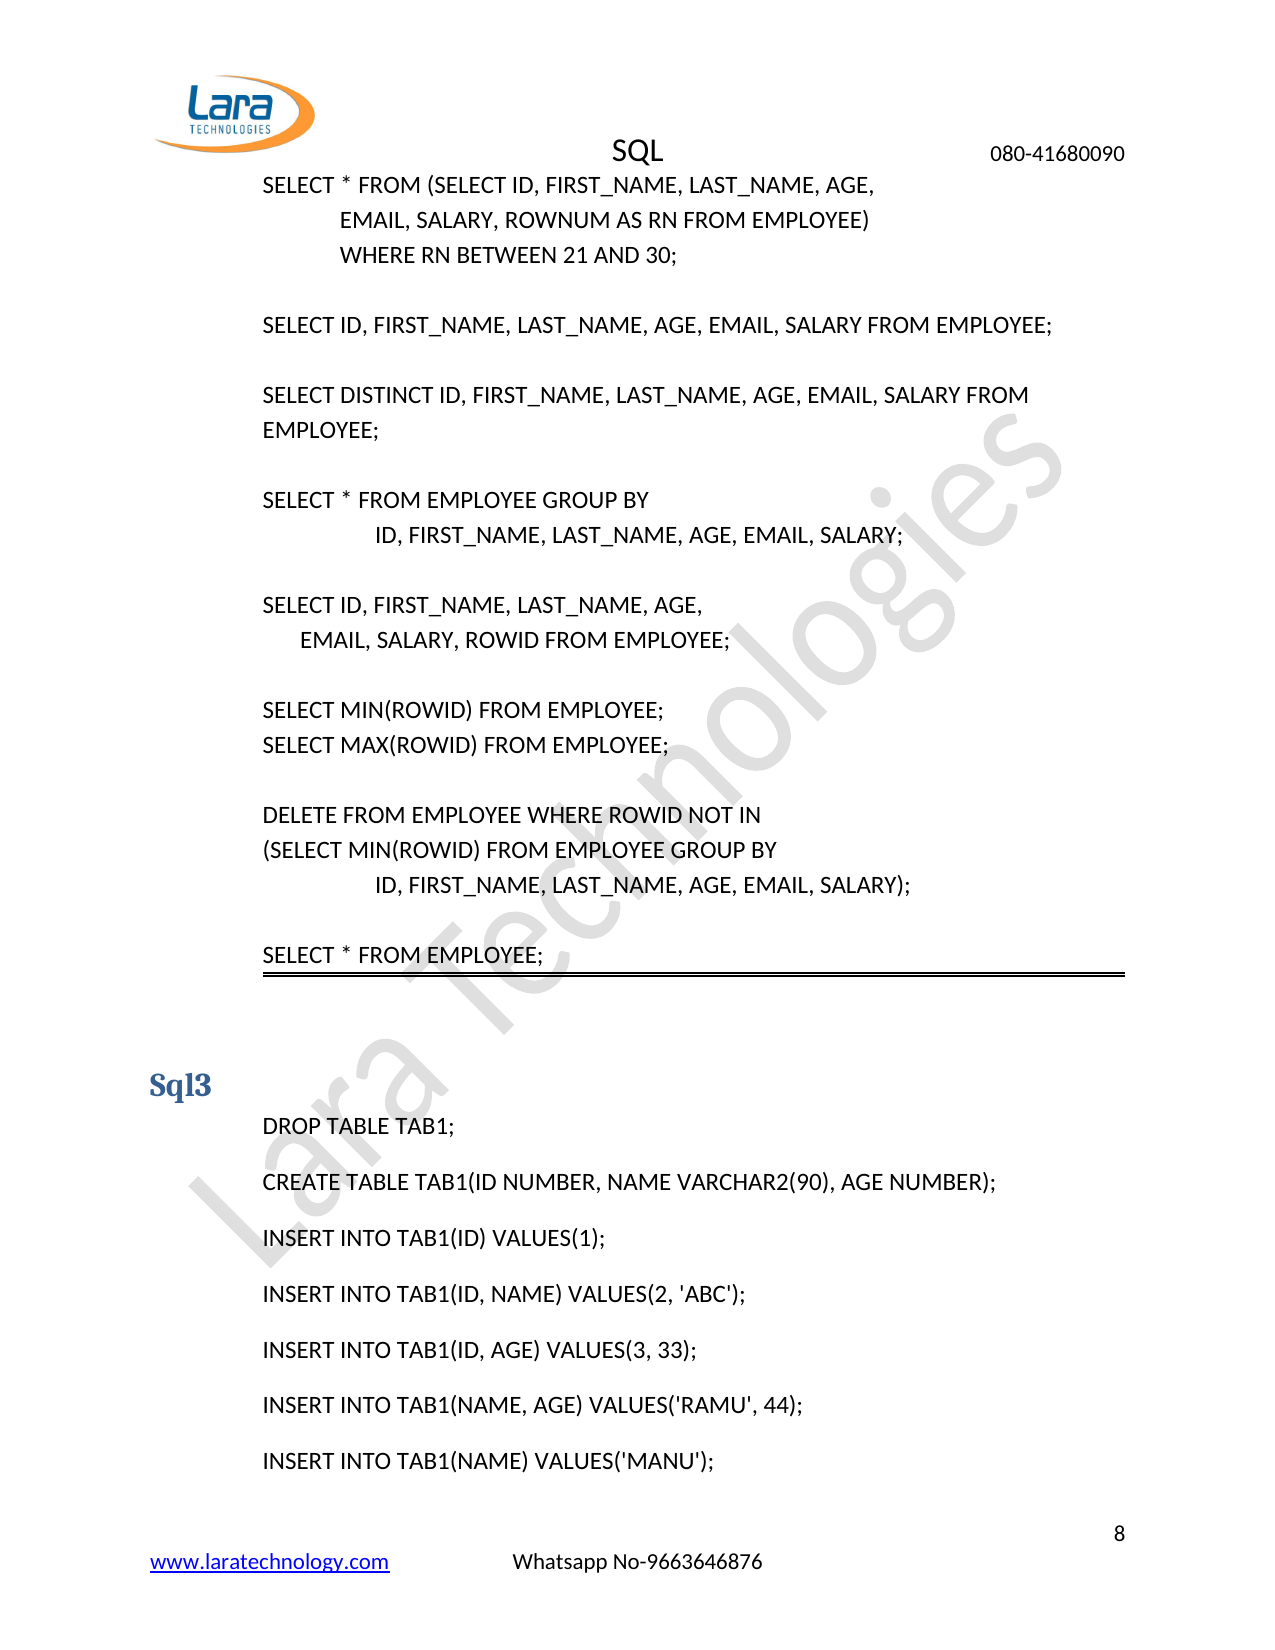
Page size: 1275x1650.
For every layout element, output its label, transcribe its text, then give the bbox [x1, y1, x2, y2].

picture [150, 75, 319, 162]
list (SELECT MIN(ROWID) FROM EMPLOYEE GROUP BY [262, 835, 1125, 865]
text INSERT INTO TAB1(ID) VALUES(1); [262, 1222, 1125, 1253]
list SELECT MAX(ROWID) FROM EMPLOYEE; [262, 730, 1125, 760]
list DELETE FROM EMPLOYEE WHERE ROWID NOT IN [262, 800, 1125, 830]
list SELECT * FROM (SELECT ID, FIRST_NAME, LAST_NAME, AGE, [262, 170, 1125, 200]
list EMAIL, SALARY, ROWID FROM EMPLOYEE; [262, 625, 1125, 655]
list SELECT MIN(ROWID) FROM EMPLOYEE; [262, 695, 1125, 725]
list SELECT ID, FIRST_NAME, LAST_NAME, AGE, [262, 590, 1125, 620]
list SELECT * FROM EMPLOYEE; [262, 940, 1125, 977]
list WHERE RN BETWEEN 21 AND 30; [262, 240, 1125, 270]
text INSERT INTO TAB1(ID, NAME) VALUES(2, 'ABC'); [262, 1278, 1125, 1308]
list SELECT * FROM EMPLOYEE GROUP BY [262, 485, 1125, 515]
list EMAIL, SALARY, ROWNUM AS RN FROM EMPLOYEE) [262, 205, 1125, 235]
text INSERT INTO TAB1(NAME) VALUES('MANU'); [262, 1446, 1125, 1476]
list ID, FIRST_NAME, LAST_NAME, AGE, EMAIL, SALARY; [262, 520, 1125, 550]
list ID, FIRST_NAME, LAST_NAME, AGE, EMAIL, SALARY); [262, 870, 1125, 900]
list SELECT DISTINCT ID, FIRST_NAME, LAST_NAME, AGE, EMAIL, SALARY FROM EMPLOYEE; [262, 380, 1125, 445]
text INSERT INTO TAB1(NAME, AGE) VALUES('RAMU', 44); [262, 1390, 1125, 1420]
text DROP TABLE TAB1; [262, 1111, 1125, 1141]
subtitle Sql3 [150, 1066, 1125, 1105]
text INSERT INTO TAB1(ID, AGE) VALUES(3, 33); [262, 1334, 1125, 1364]
list SELECT ID, FIRST_NAME, LAST_NAME, AGE, EMAIL, SALARY FROM EMPLOYEE; [262, 310, 1125, 340]
text CREATE TABLE TAB1(ID NUMBER, NAME VARCHAR2(90), AGE NUMBER); [262, 1166, 1125, 1197]
